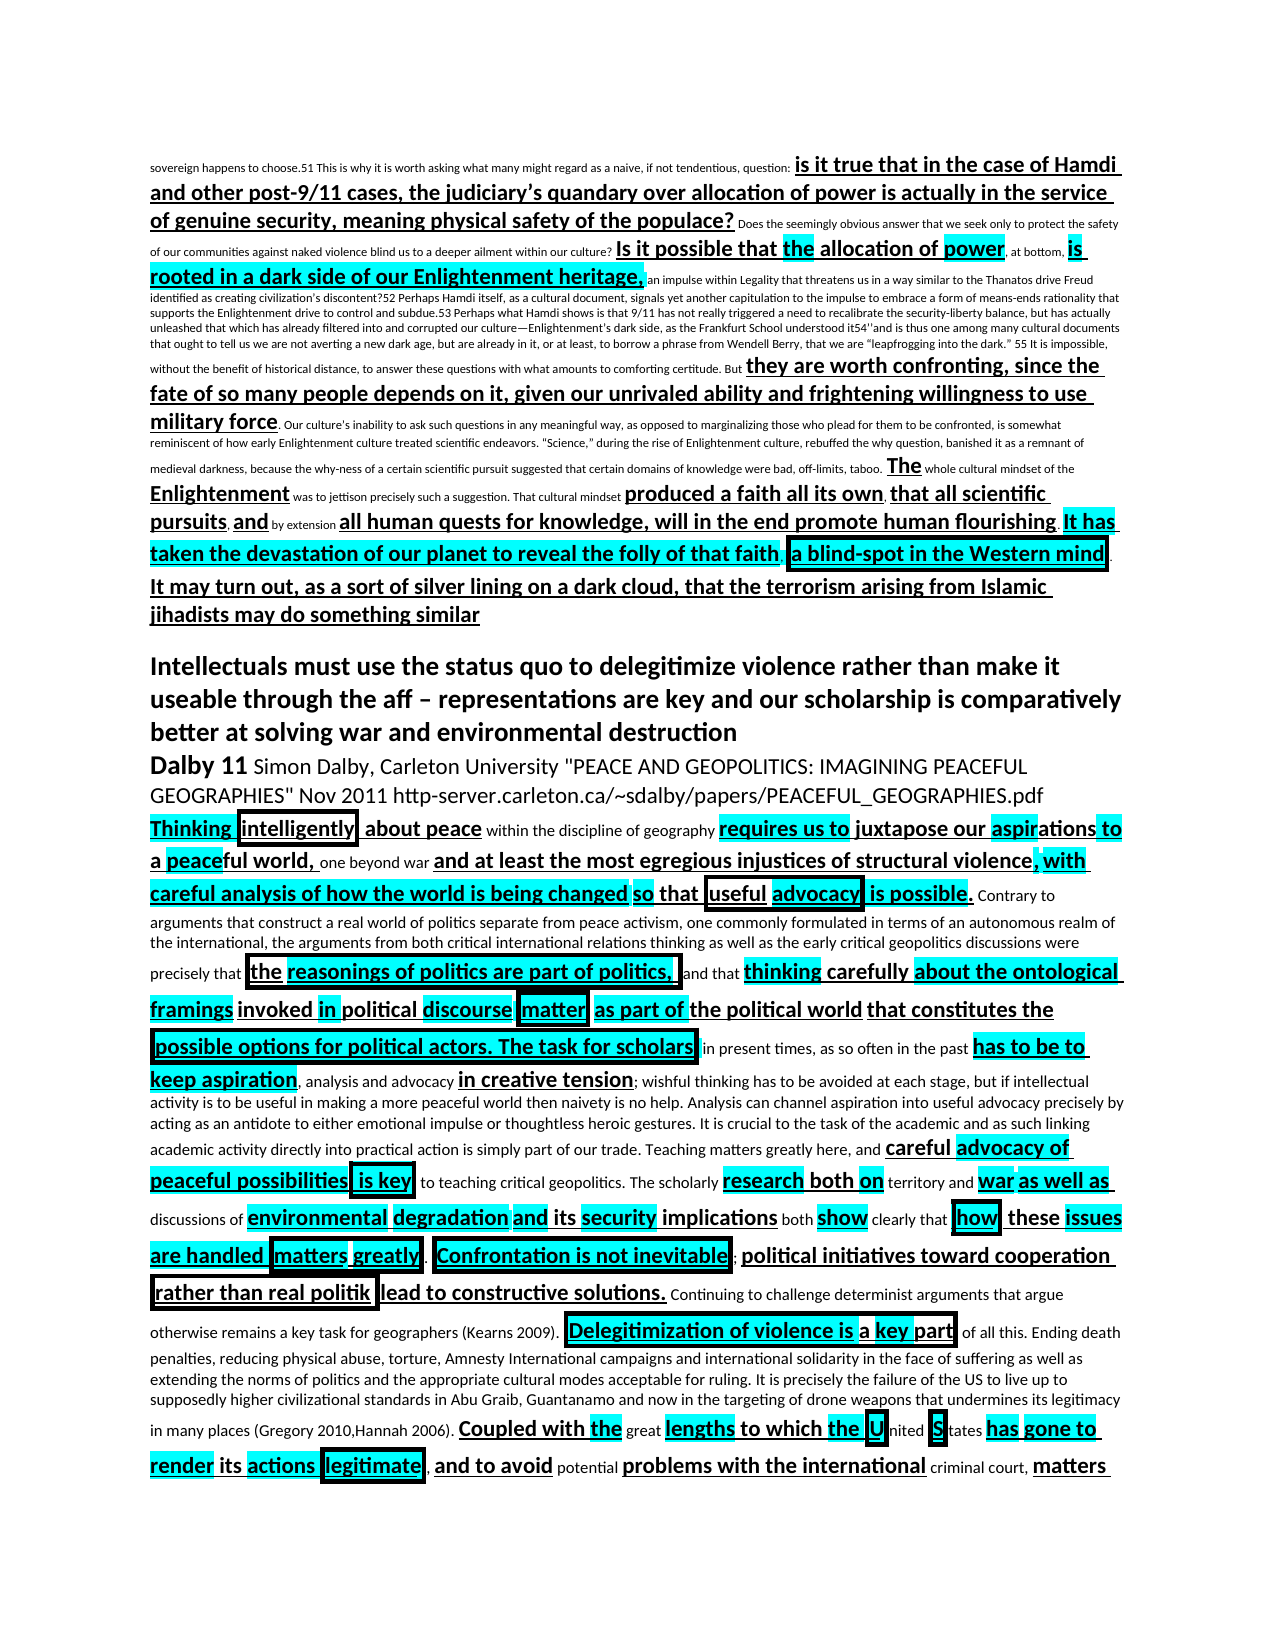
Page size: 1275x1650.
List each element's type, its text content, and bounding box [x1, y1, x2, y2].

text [150, 150, 1125, 628]
subtitle Intellectuals must use the status quo to delegitimize violence rather than make it useable through the aff – representations are key and our scholarship is comparatively better at solving war and environmental destruction [150, 649, 1125, 748]
text Dalby 11 Simon Dalby, Carleton University "PEACE AND GEOPOLITICS: IMAGINING PEACEFUL GEOGRAPHIES" Nov 2011 http-server.carleton.ca/~sdalby/papers/PEACEFUL_GEOGRAPHIES.pdf [150, 748, 1125, 809]
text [150, 809, 1125, 1484]
